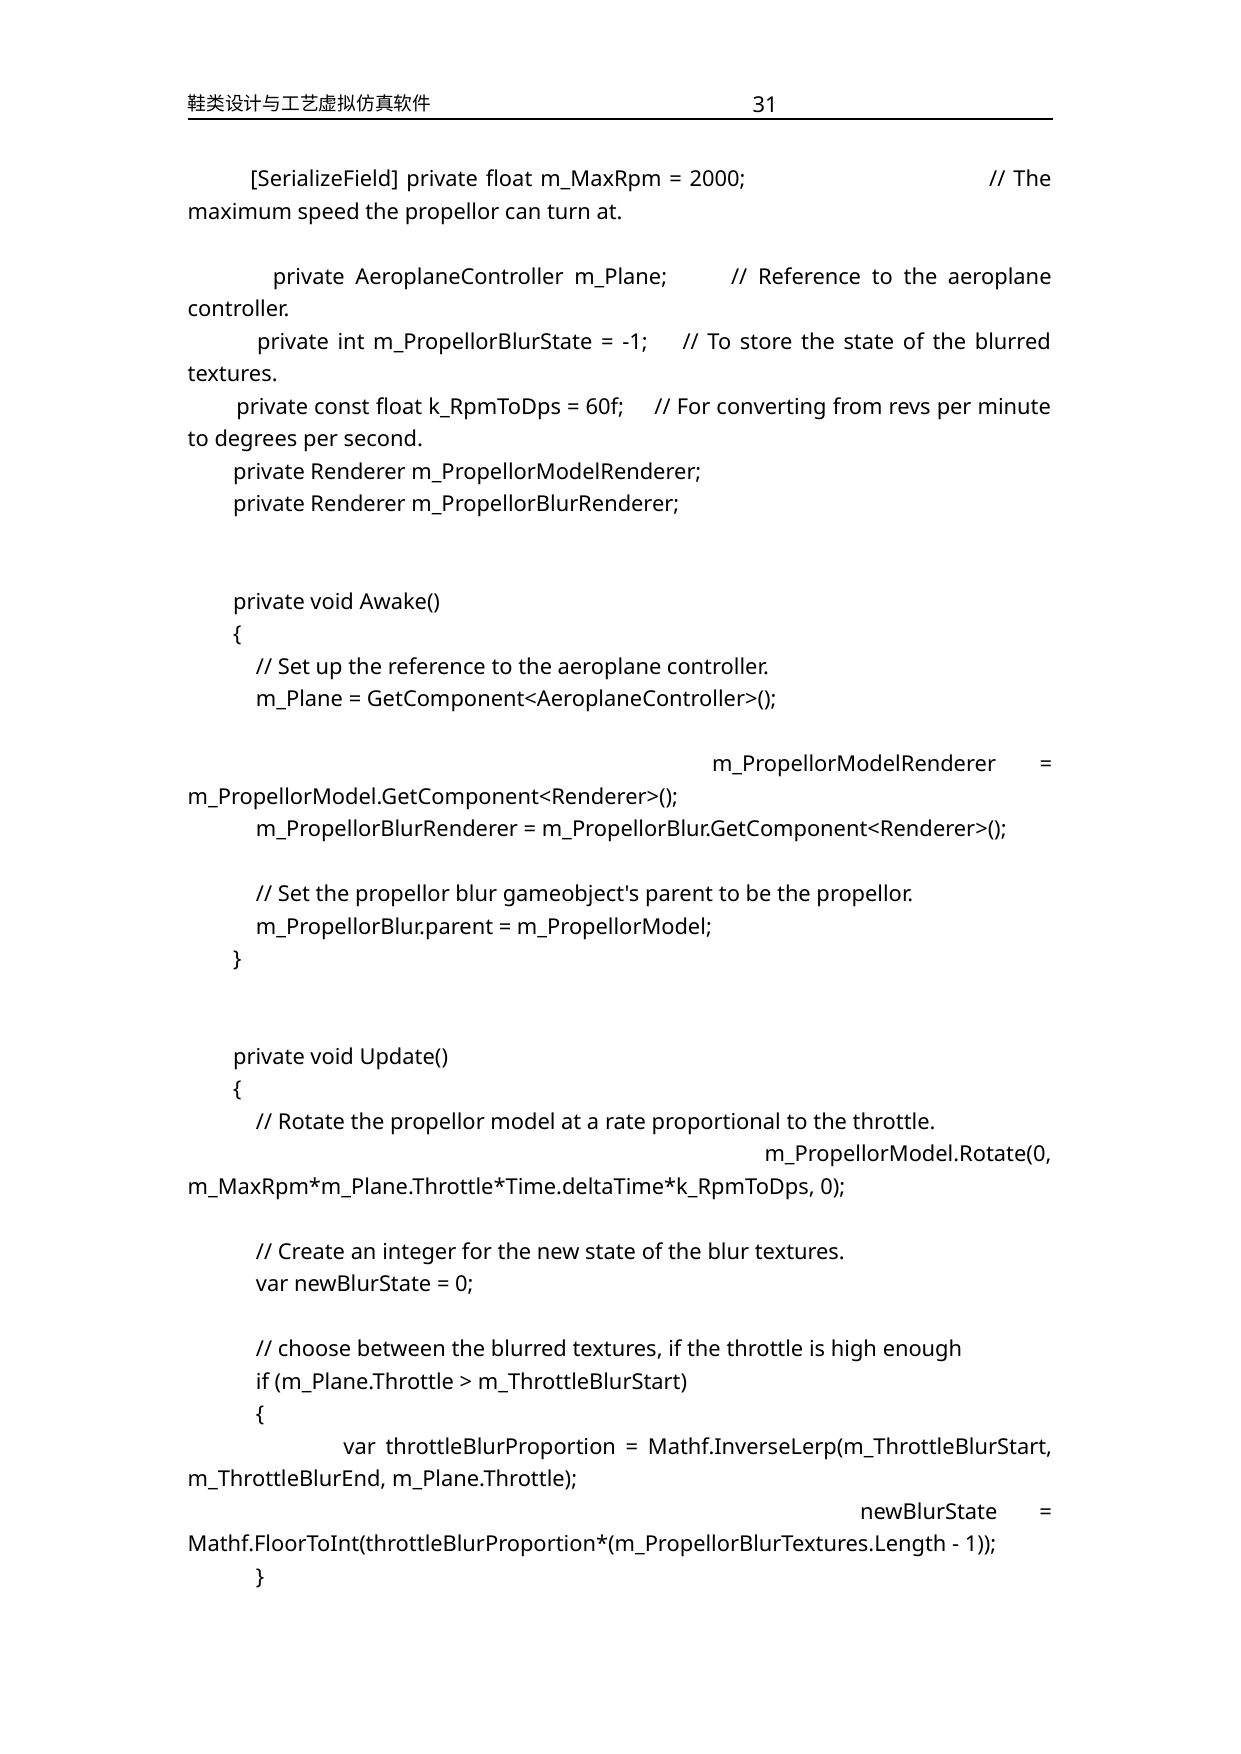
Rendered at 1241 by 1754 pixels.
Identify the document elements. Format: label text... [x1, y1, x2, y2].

text private const float k_RpmToDps = 60f; // For converting from revs per minute to degrees per second. [187, 389, 1053, 454]
text { [187, 1072, 1053, 1104]
text m_PropellorBlur.parent = m_PropellorModel; [187, 909, 1053, 942]
text m_Plane = GetComponent<AeroplaneController>(); [187, 682, 1053, 714]
text { [187, 1397, 1053, 1429]
text m_PropellorModel.Rotate(0, m_MaxRpm*m_Plane.Throttle*Time.deltaTime*k_RpmToDps, 0); [187, 1137, 1053, 1202]
text // Set the propellor blur gameobject's parent to be the propellor. [187, 877, 1053, 909]
text [SerializeField] private float m_MaxRpm = 2000; // The maximum speed the propellor can turn at. [187, 162, 1053, 227]
text var throttleBlurProportion = Mathf.InverseLerp(m_ThrottleBlurStart, m_ThrottleBlurEnd, m_Plane.Throttle); [187, 1429, 1053, 1494]
text // Create an integer for the new state of the blur textures. [187, 1234, 1053, 1267]
text private Renderer m_PropellorModelRenderer; [187, 454, 1053, 487]
text private int m_PropellorBlurState = -1; // To store the state of the blurred textures. [187, 324, 1053, 389]
text { [187, 617, 1053, 649]
text private AeroplaneController m_Plane; // Reference to the aeroplane controller. [187, 259, 1053, 324]
text } [187, 1559, 1053, 1592]
text private void Update() [187, 1039, 1053, 1072]
text m_PropellorModelRenderer = m_PropellorModel.GetComponent<Renderer>(); [187, 747, 1053, 812]
text if (m_Plane.Throttle > m_ThrottleBlurStart) [187, 1364, 1053, 1397]
text } [187, 942, 1053, 974]
text var newBlurState = 0; [187, 1267, 1053, 1299]
text // choose between the blurred textures, if the throttle is high enough [187, 1332, 1053, 1364]
text // Set up the reference to the aeroplane controller. [187, 649, 1053, 682]
text newBlurState = Mathf.FloorToInt(throttleBlurProportion*(m_PropellorBlurTextures.Length - 1)); [187, 1494, 1053, 1559]
text private void Awake() [187, 584, 1053, 617]
text private Renderer m_PropellorBlurRenderer; [187, 487, 1053, 519]
text // Rotate the propellor model at a rate proportional to the throttle. [187, 1104, 1053, 1137]
text m_PropellorBlurRenderer = m_PropellorBlur.GetComponent<Renderer>(); [187, 812, 1053, 844]
